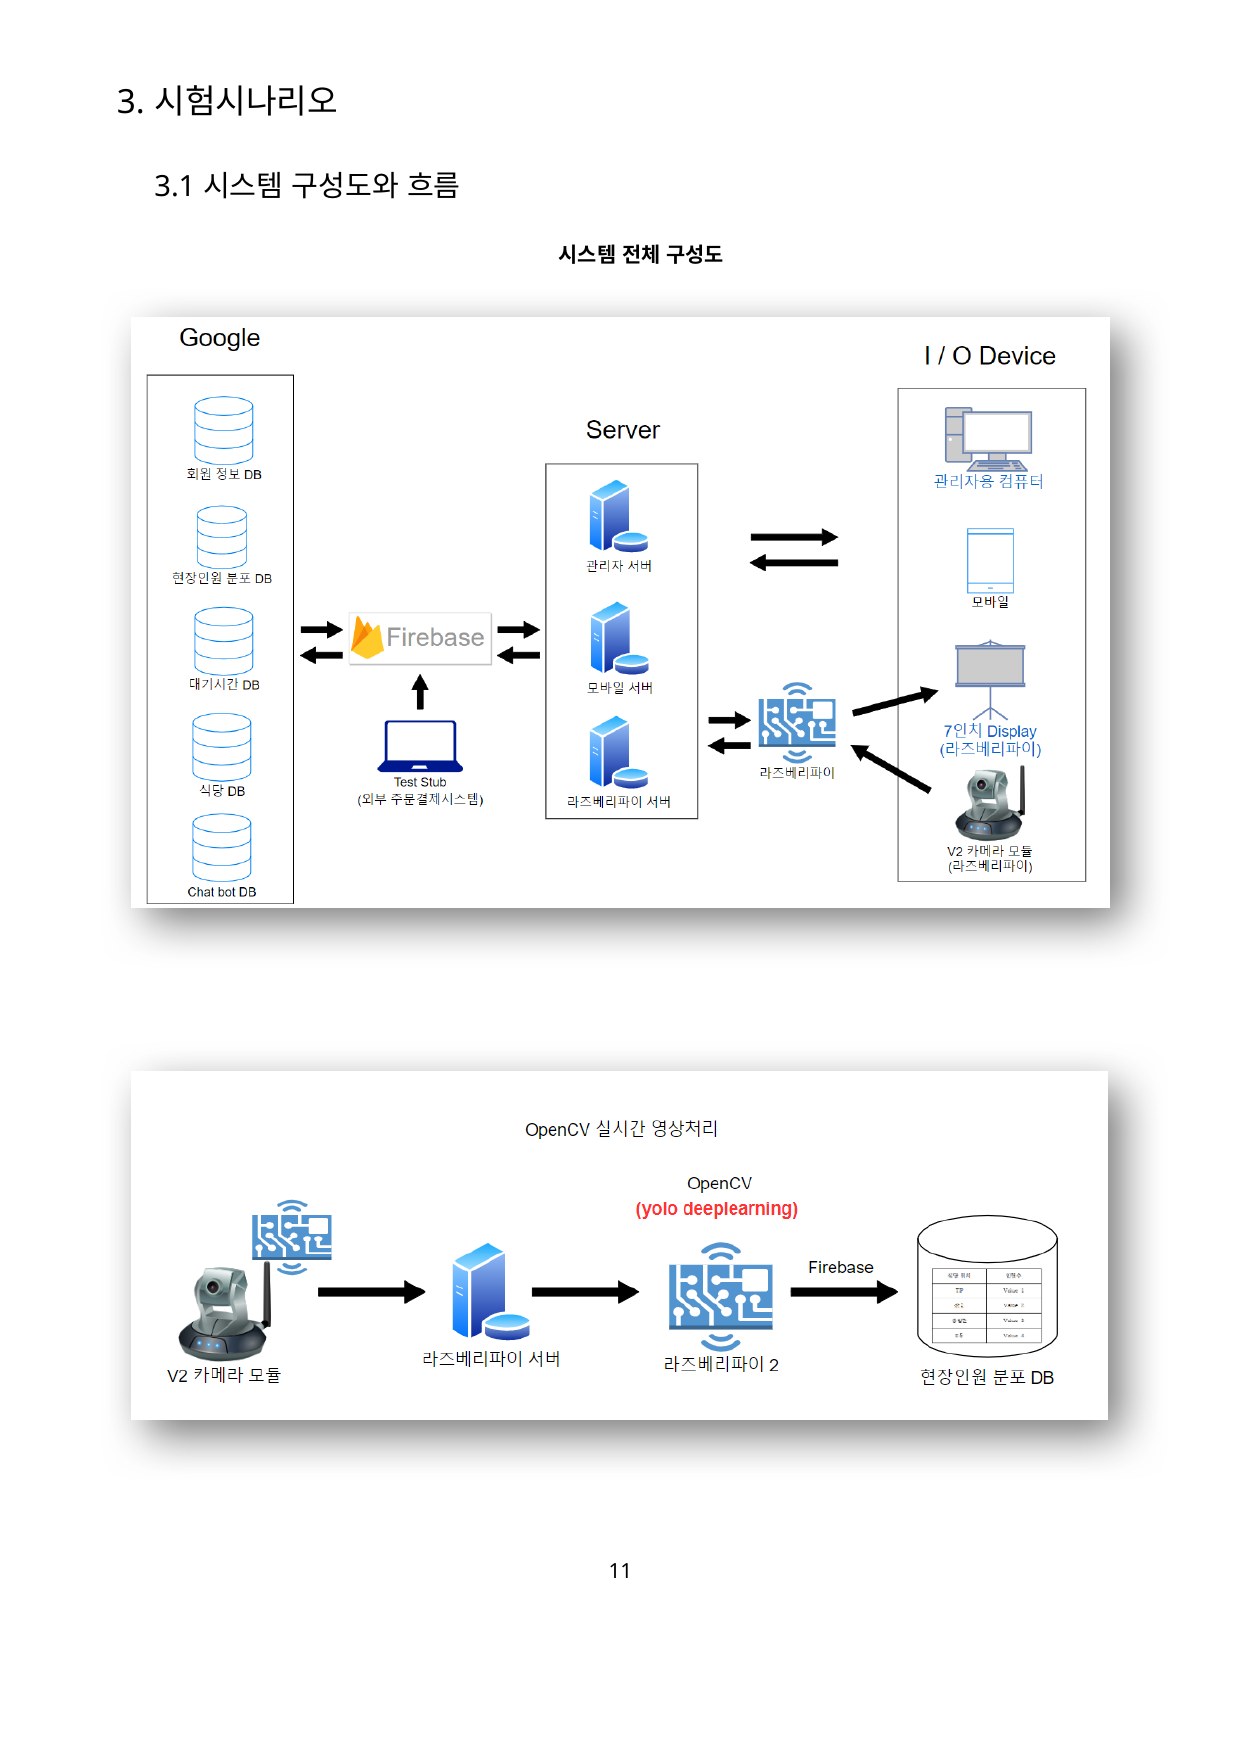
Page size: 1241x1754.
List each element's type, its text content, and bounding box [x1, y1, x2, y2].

picture [131, 317, 1110, 908]
list 시험시나리오 [117, 75, 1165, 123]
text 3.1 시스템 구성도와 흐름 [154, 162, 1165, 204]
text 시스템 전체 구성도 [117, 238, 1165, 269]
picture [131, 1071, 1108, 1420]
